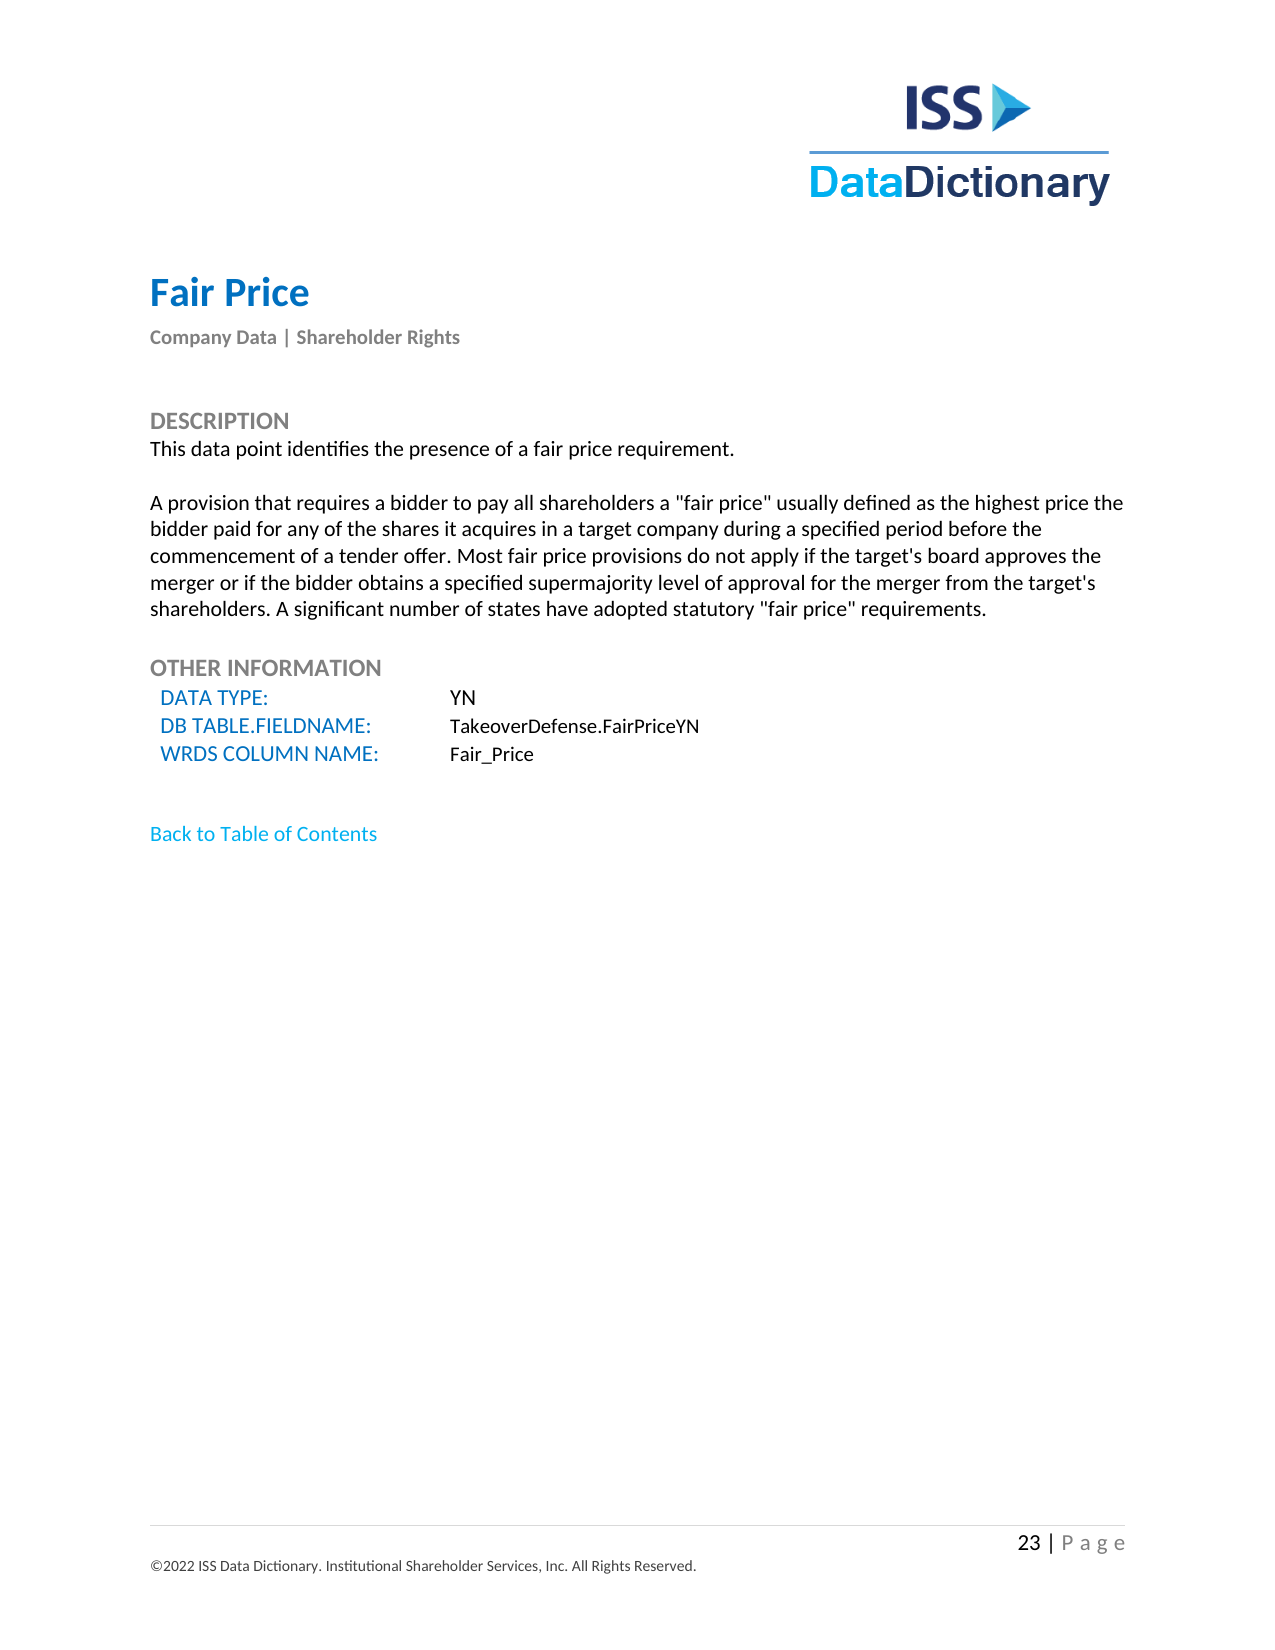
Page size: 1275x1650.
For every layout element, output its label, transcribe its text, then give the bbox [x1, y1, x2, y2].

text WRDS COLUMN NAME: Fair_Price [150, 739, 1125, 767]
text DATA TYPE: YN [150, 683, 1125, 711]
subtitle Fair Price [150, 266, 1125, 317]
picture [795, 75, 1125, 213]
text Back to Table of Contents [150, 820, 1125, 847]
text OTHER INFORMATION [150, 652, 1125, 683]
text DESCRIPTION [150, 374, 1125, 435]
text This data point identifies the presence of a fair price requirement. [150, 435, 1125, 462]
text Company Data | Shareholder Rights [150, 324, 1125, 350]
text DB TABLE.FIELDNAME: TakeoverDefense.FairPriceYN [150, 711, 1125, 739]
text A provision that requires a bidder to pay all shareholders a "fair price" usually defined as the highest price the bidder paid for any of the shares it acquires in a target company during a specified period before the commencement of a tender offer. Most fair price provisions do not apply if the target's board approves the merger or if the bidder obtains a specified supermajority level of approval for the merger from the target's shareholders. A significant number of states have adopted statutory "fair price" requirements. [150, 489, 1125, 622]
